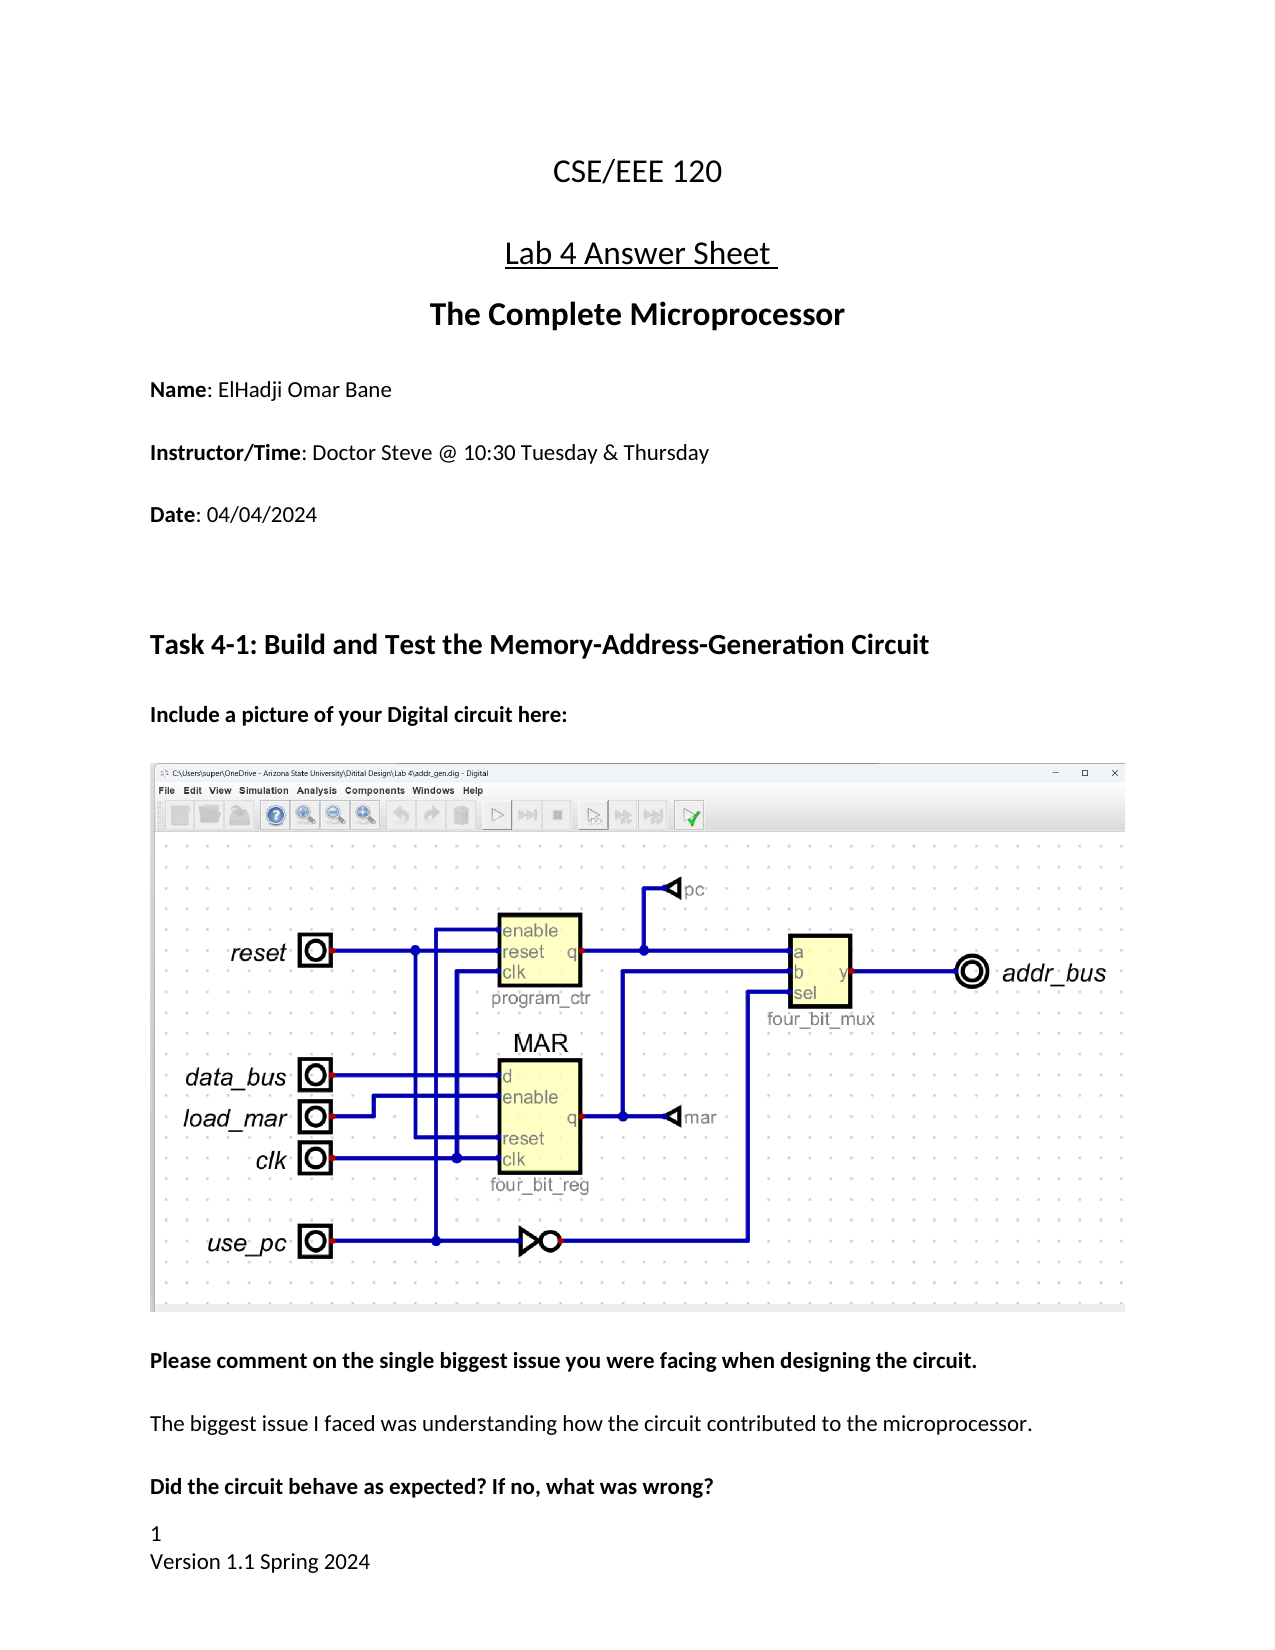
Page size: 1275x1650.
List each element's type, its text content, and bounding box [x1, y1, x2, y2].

text The Complete Microprocessor [150, 293, 1125, 334]
text Include a picture of your Digital circuit here: [150, 700, 1125, 728]
text Please comment on the single biggest issue you were facing when designing the circuit. [150, 1346, 1125, 1374]
text Name: ElHadji Omar Bane [150, 375, 1125, 403]
text Lab 4 Answer Sheet [150, 232, 1125, 273]
text CSE/EEE 120 [150, 150, 1125, 191]
text Did the circuit behave as expected? If no, what was wrong? [150, 1472, 1125, 1500]
text Task 4-1: Build and Test the Memory-Address-Generation Circuit [150, 626, 1125, 662]
picture [150, 763, 1125, 1312]
text Date: 04/04/2024 [150, 500, 1125, 528]
text The biggest issue I faced was understanding how the circuit contributed to the microprocessor. [150, 1409, 1125, 1437]
text Instructor/Time: Doctor Steve @ 10:30 Tuesday & Thursday [150, 438, 1125, 466]
